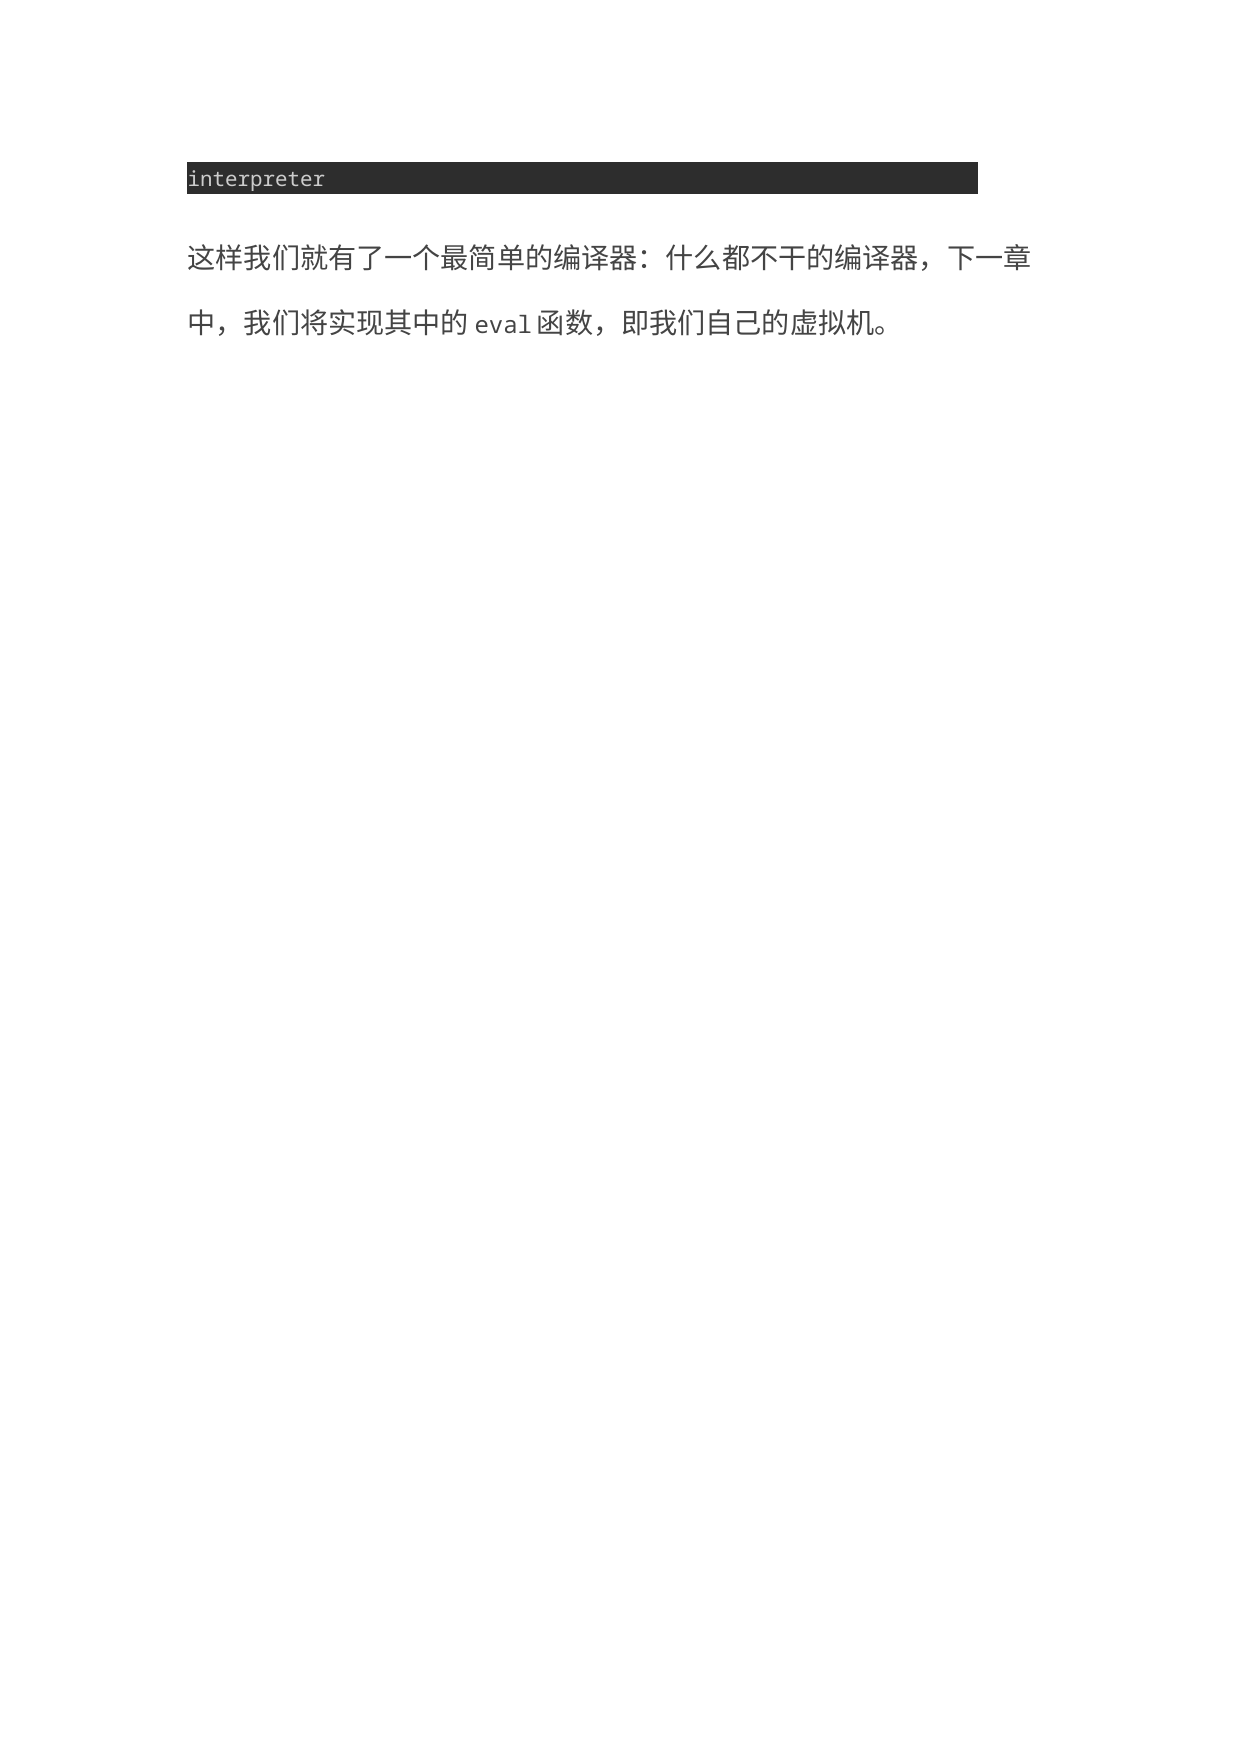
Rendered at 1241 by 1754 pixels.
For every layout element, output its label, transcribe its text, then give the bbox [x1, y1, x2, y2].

text 这样我们就有了一个最简单的编译器：什么都不干的编译器，下一章中，我们将实现其中的eval函数，即我们自己的虚拟机。 [187, 224, 1053, 354]
